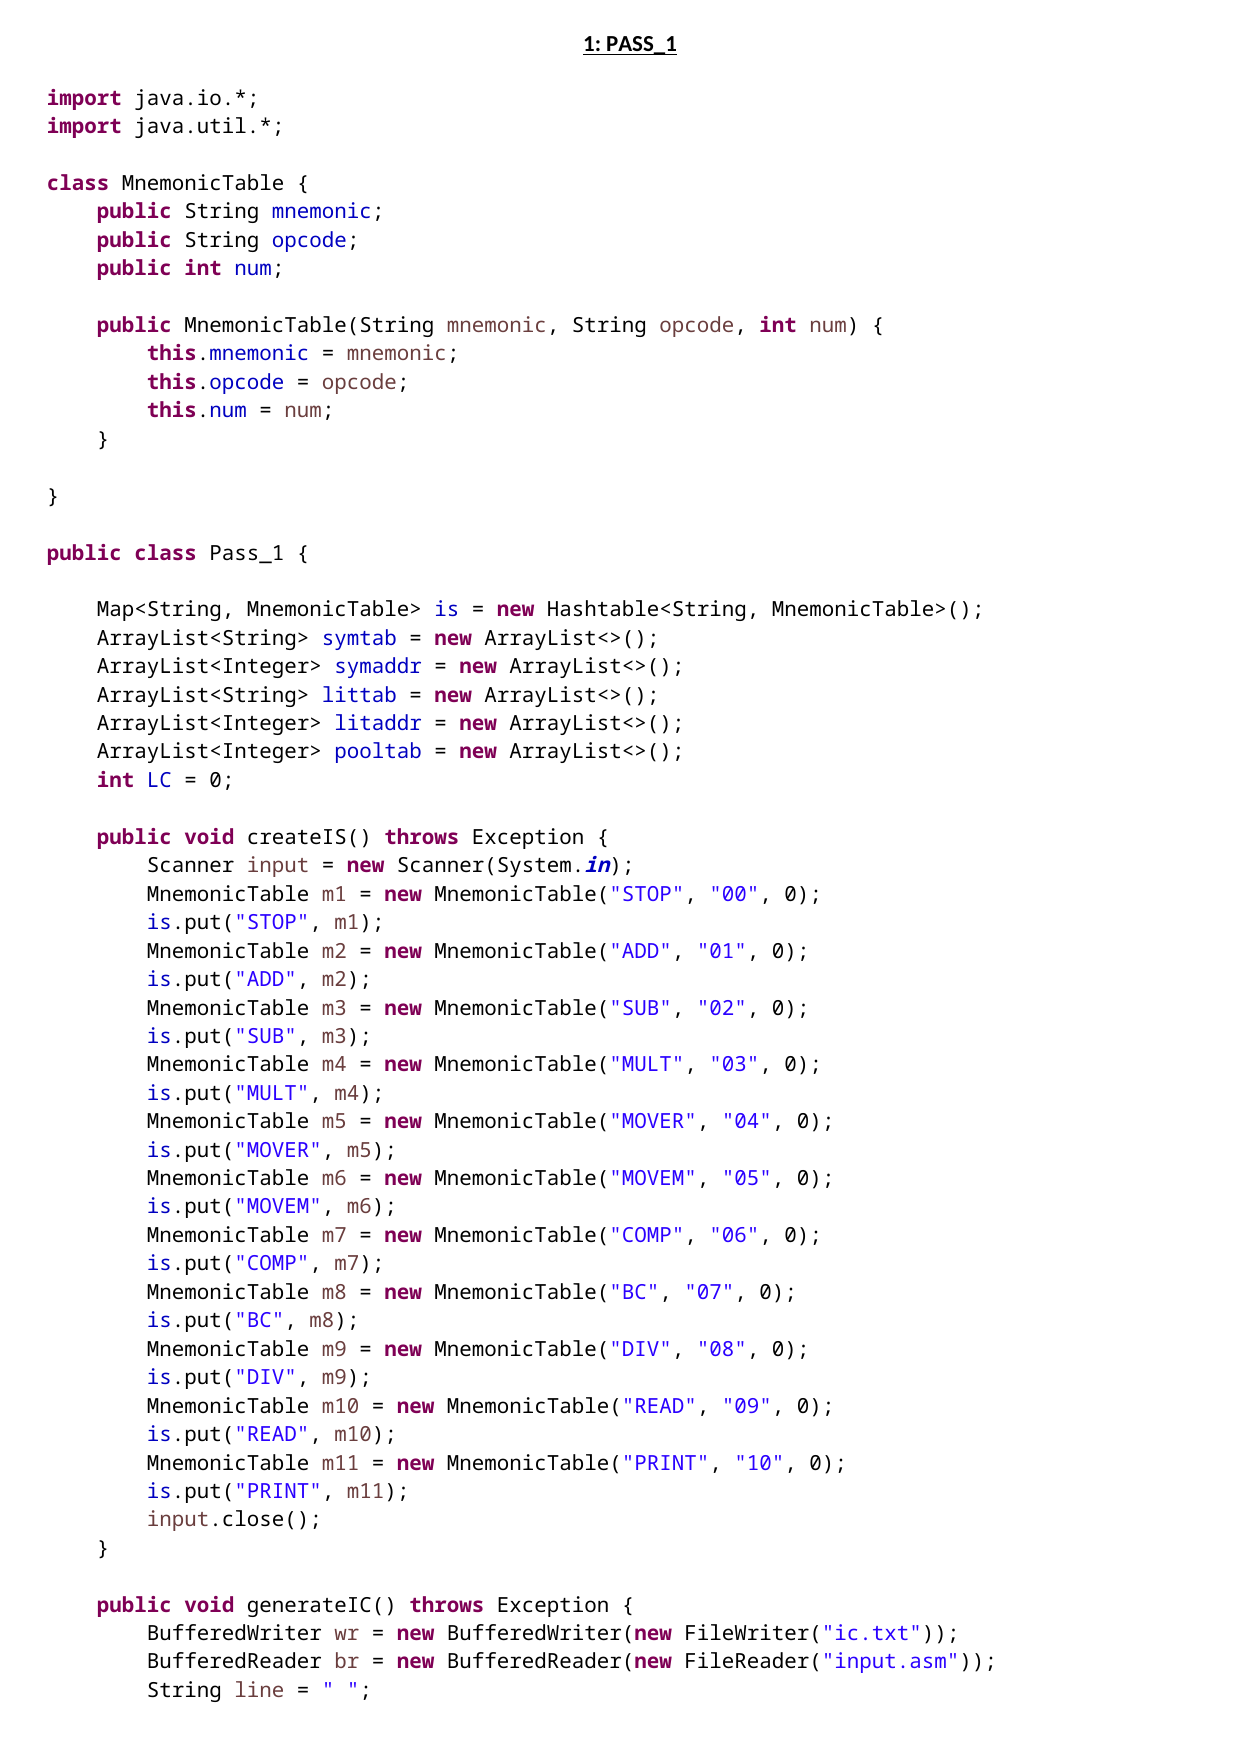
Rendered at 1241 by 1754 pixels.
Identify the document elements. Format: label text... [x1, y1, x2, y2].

text is.put("BC", m8); [47, 1305, 1213, 1334]
text is.put("READ", m10); [47, 1419, 1213, 1448]
text is.put("MOVER", m5); [47, 1135, 1213, 1163]
text 1: PASS_1 [47, 29, 1213, 58]
text ArrayList<Integer> litaddr = new ArrayList<>(); [47, 708, 1213, 737]
text public void createIS() throws Exception { [47, 822, 1213, 850]
text MnemonicTable m5 = new MnemonicTable("MOVER", "04", 0); [47, 1106, 1213, 1135]
text public class Pass_1 { [47, 538, 1213, 566]
text } [47, 1533, 1213, 1561]
text import java.util.*; [47, 111, 1213, 139]
text MnemonicTable m2 = new MnemonicTable("ADD", "01", 0); [47, 936, 1213, 964]
text public MnemonicTable(String mnemonic, String opcode, int num) { [47, 310, 1213, 338]
text is.put("COMP", m7); [47, 1248, 1213, 1277]
text BufferedReader br = new BufferedReader(new FileReader("input.asm")); [47, 1647, 1213, 1675]
text } [47, 424, 1213, 452]
text input.close(); [47, 1504, 1213, 1533]
text Scanner input = new Scanner(System.in); [47, 850, 1213, 879]
text MnemonicTable m10 = new MnemonicTable("READ", "09", 0); [47, 1391, 1213, 1419]
text is.put("SUB", m3); [47, 1021, 1213, 1049]
text is.put("MULT", m4); [47, 1078, 1213, 1106]
text public void generateIC() throws Exception { [47, 1590, 1213, 1618]
text is.put("PRINT", m11); [47, 1476, 1213, 1504]
text this.opcode = opcode; [47, 367, 1213, 395]
text MnemonicTable m3 = new MnemonicTable("SUB", "02", 0); [47, 993, 1213, 1021]
text public String mnemonic; [47, 196, 1213, 225]
text MnemonicTable m11 = new MnemonicTable("PRINT", "10", 0); [47, 1448, 1213, 1476]
text this.mnemonic = mnemonic; [47, 338, 1213, 367]
text int LC = 0; [47, 765, 1213, 793]
text is.put("MOVEM", m6); [47, 1192, 1213, 1220]
text is.put("ADD", m2); [47, 964, 1213, 993]
text Map<String, MnemonicTable> is = new Hashtable<String, MnemonicTable>(); [47, 594, 1213, 623]
text is.put("STOP", m1); [47, 907, 1213, 936]
text public String opcode; [47, 225, 1213, 253]
text ArrayList<Integer> pooltab = new ArrayList<>(); [47, 737, 1213, 765]
text BufferedWriter wr = new BufferedWriter(new FileWriter("ic.txt")); [47, 1618, 1213, 1647]
text public int num; [47, 253, 1213, 282]
text MnemonicTable m8 = new MnemonicTable("BC", "07", 0); [47, 1277, 1213, 1305]
text ArrayList<Integer> symaddr = new ArrayList<>(); [47, 651, 1213, 680]
text is.put("DIV", m9); [47, 1362, 1213, 1391]
text } [47, 481, 1213, 509]
text String line = " "; [47, 1675, 1213, 1703]
text ArrayList<String> symtab = new ArrayList<>(); [47, 623, 1213, 651]
text ArrayList<String> littab = new ArrayList<>(); [47, 680, 1213, 708]
text MnemonicTable m1 = new MnemonicTable("STOP", "00", 0); [47, 879, 1213, 907]
text import java.io.*; [47, 83, 1213, 111]
text this.num = num; [47, 395, 1213, 424]
text class MnemonicTable { [47, 168, 1213, 196]
text MnemonicTable m4 = new MnemonicTable("MULT", "03", 0); [47, 1049, 1213, 1078]
text MnemonicTable m7 = new MnemonicTable("COMP", "06", 0); [47, 1220, 1213, 1248]
text MnemonicTable m6 = new MnemonicTable("MOVEM", "05", 0); [47, 1163, 1213, 1192]
text MnemonicTable m9 = new MnemonicTable("DIV", "08", 0); [47, 1334, 1213, 1362]
